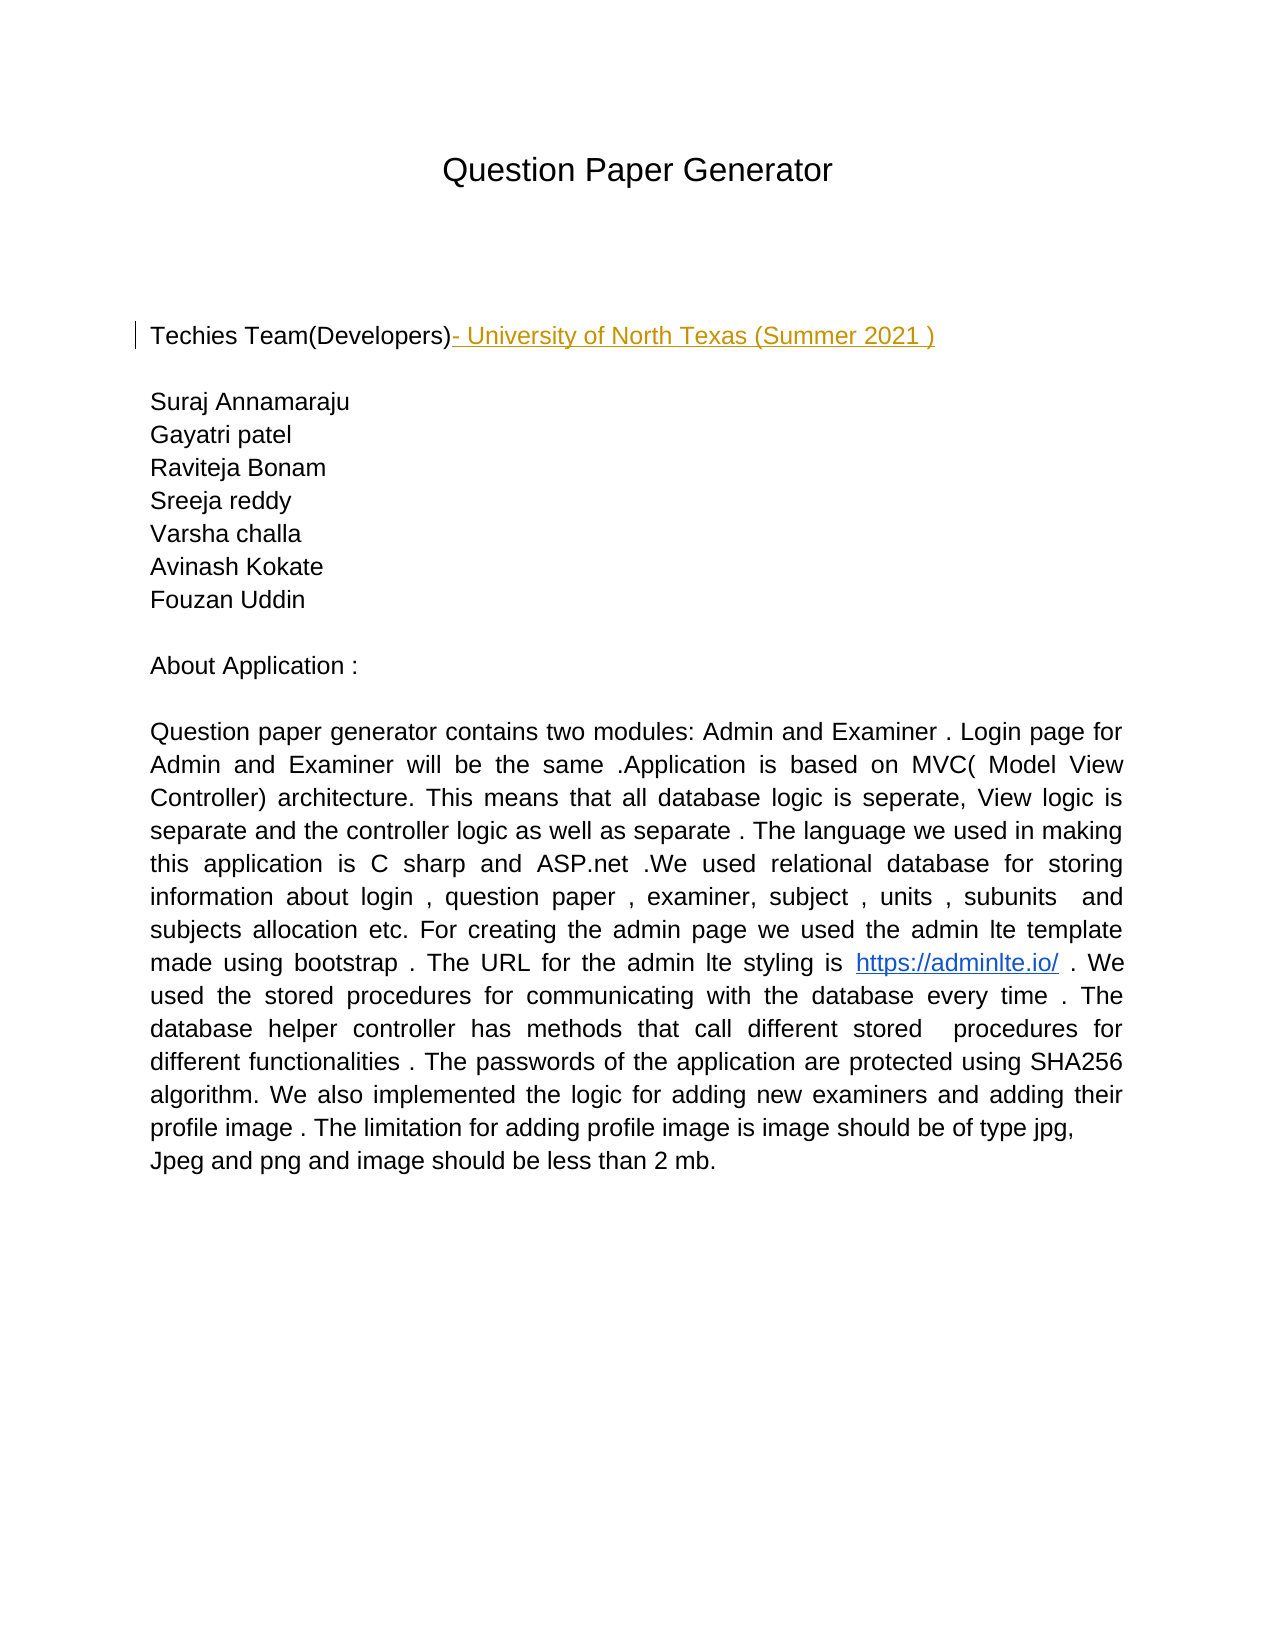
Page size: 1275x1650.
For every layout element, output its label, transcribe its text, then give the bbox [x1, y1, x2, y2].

text Jpeg and png and image should be less than 2 mb. [150, 1146, 1125, 1175]
text Suraj Annamaraju [150, 387, 1125, 415]
text Question Paper Generator [150, 150, 1125, 188]
text Techies Team(Developers) [150, 321, 1125, 349]
text Varsha challa [150, 519, 1125, 547]
text About Application : [150, 651, 1125, 679]
text Sreeja reddy [150, 486, 1125, 514]
text Raviteja Bonam [150, 453, 1125, 481]
text Gayatri patel [150, 420, 1125, 448]
text Avinash Kokate [150, 552, 1125, 581]
text Question paper generator contains two modules: Admin and Examiner . Login page for Admin and Examiner will be the same .Application is based on MVC( Model View Controller) architecture. This means that all database logic is seperate, View logic is separate and the controller logic as well as separate . The language we used in making this application is C sharp and ASP.net .We used relational database for storing information about login , question paper , examiner, subject , units , subunits and subjects allocation etc. For creating the admin page we used the admin lte template made using bootstrap . The URL for the admin lte styling is https://adminlte.io/ . We used the stored procedures for communicating with the database every time . The database helper controller has methods that call different stored procedures for different functionalities . The passwords of the application are protected using SHA256 algorithm. We also implemented the logic for adding new examiners and adding their profile image . The limitation for adding profile image is image should be of type jpg, [150, 717, 1125, 1142]
text Fouzan Uddin [150, 585, 1125, 613]
